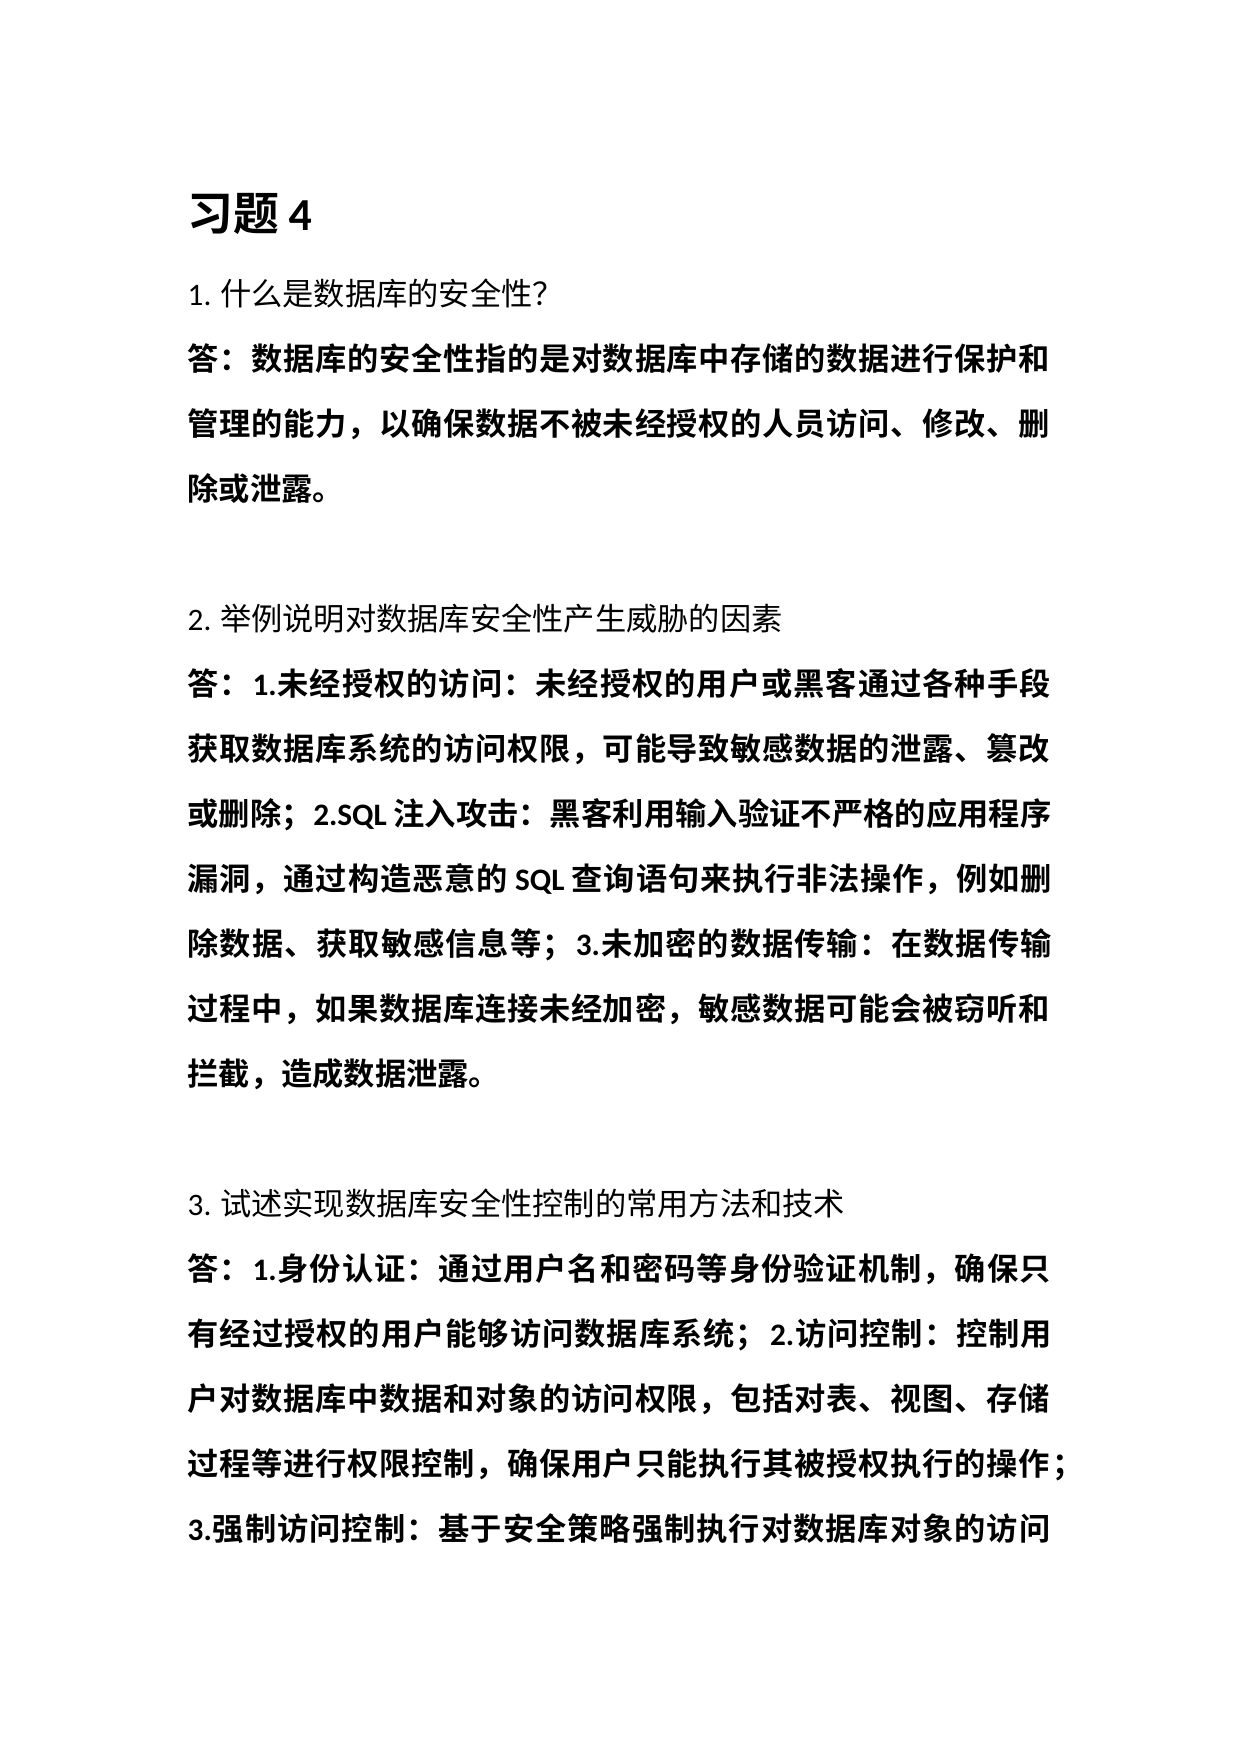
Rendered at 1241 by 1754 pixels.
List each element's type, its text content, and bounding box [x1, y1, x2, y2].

list 试述实现数据库安全性控制的常用方法和技术 [187, 1169, 1053, 1234]
list 举例说明对数据库安全性产生威胁的因素 [187, 584, 1053, 649]
list 答：数据库的安全性指的是对数据库中存储的数据进行保护和管理的能力，以确保数据不被未经授权的人员访问、修改、删除或泄露。 [187, 324, 1053, 519]
text 习题4 [187, 162, 1053, 259]
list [187, 1234, 1053, 1559]
list 什么是数据库的安全性？ [187, 259, 1053, 324]
list 答：1.未经授权的访问：未经授权的用户或黑客通过各种手段获取数据库系统的访问权限，可能导致敏感数据的泄露、篡改或删除；2.SQL注入攻击：黑客利用输入验证不严格的应用程序漏洞，通过构造恶意的SQL查询语句来执行非法操作，例如删除数据、获取敏感信息等；3.未加密的数据传输：在数据传输过程中，如果数据库连接未经加密，敏感数据可能会被窃听和拦截，造成数据泄露。 [187, 649, 1053, 1104]
